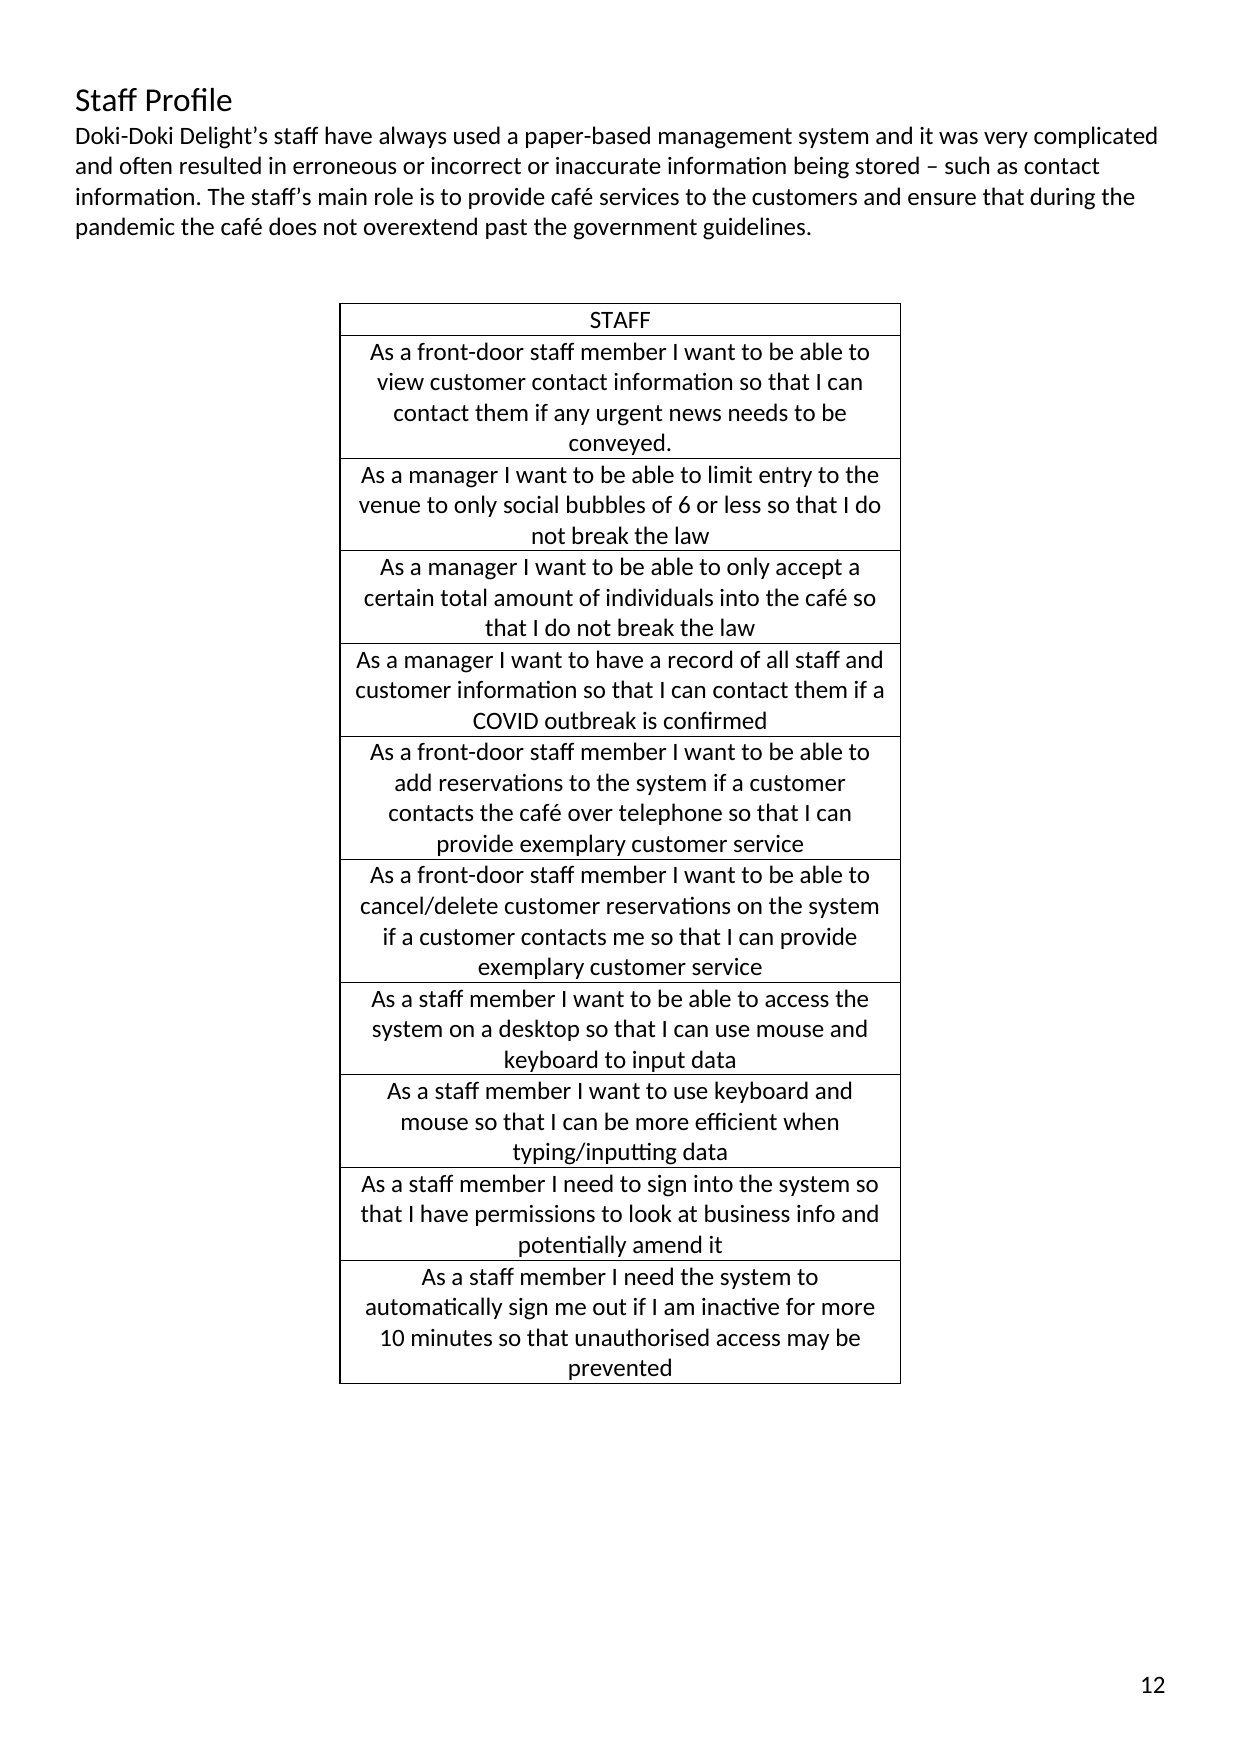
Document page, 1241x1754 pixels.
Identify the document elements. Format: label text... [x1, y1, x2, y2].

table_cell As a manager I want to have a record of all staff and customer information so that I can contact them if a COVID outbreak is confirmed [341, 644, 900, 736]
subtitle Staff Profile [75, 79, 1165, 120]
text Doki-Doki Delight’s staff have always used a paper-based management system and it was very complicated and often resulted in erroneous or incorrect or inaccurate information being stored – such as contact information. The staff’s main role is to provide café services to the customers and ensure that during the pandemic the café does not overextend past the government guidelines. [75, 120, 1165, 242]
table_cell As a staff member I need to sign into the system so that I have permissions to look at business info and potentially amend it [341, 1168, 900, 1259]
table_cell As a front-door staff member I want to be able to add reservations to the system if a customer contacts the café over telephone so that I can provide exemplary customer service [341, 737, 900, 859]
table_cell As a staff member I want to use keyboard and mouse so that I can be more efficient when typing/inputting data [341, 1075, 900, 1167]
table_cell As a staff member I want to be able to access the system on a desktop so that I can use mouse and keyboard to input data [341, 983, 900, 1074]
table_cell As a front-door staff member I want to be able to cancel/delete customer reservations on the system if a customer contacts me so that I can provide exemplary customer service [341, 860, 900, 982]
table_cell As a manager I want to be able to limit entry to the venue to only social bubbles of 6 or less so that I do not break the law [341, 459, 900, 550]
table_cell As a front-door staff member I want to be able to view customer contact information so that I can contact them if any urgent news needs to be conveyed. [341, 336, 900, 458]
table_header STAFF [341, 304, 900, 334]
table_cell As a staff member I need the system to automatically sign me out if I am inactive for more 10 minutes so that unauthorised access may be prevented [341, 1261, 900, 1383]
table_cell As a manager I want to be able to only accept a certain total amount of individuals into the café so that I do not break the law [341, 551, 900, 643]
